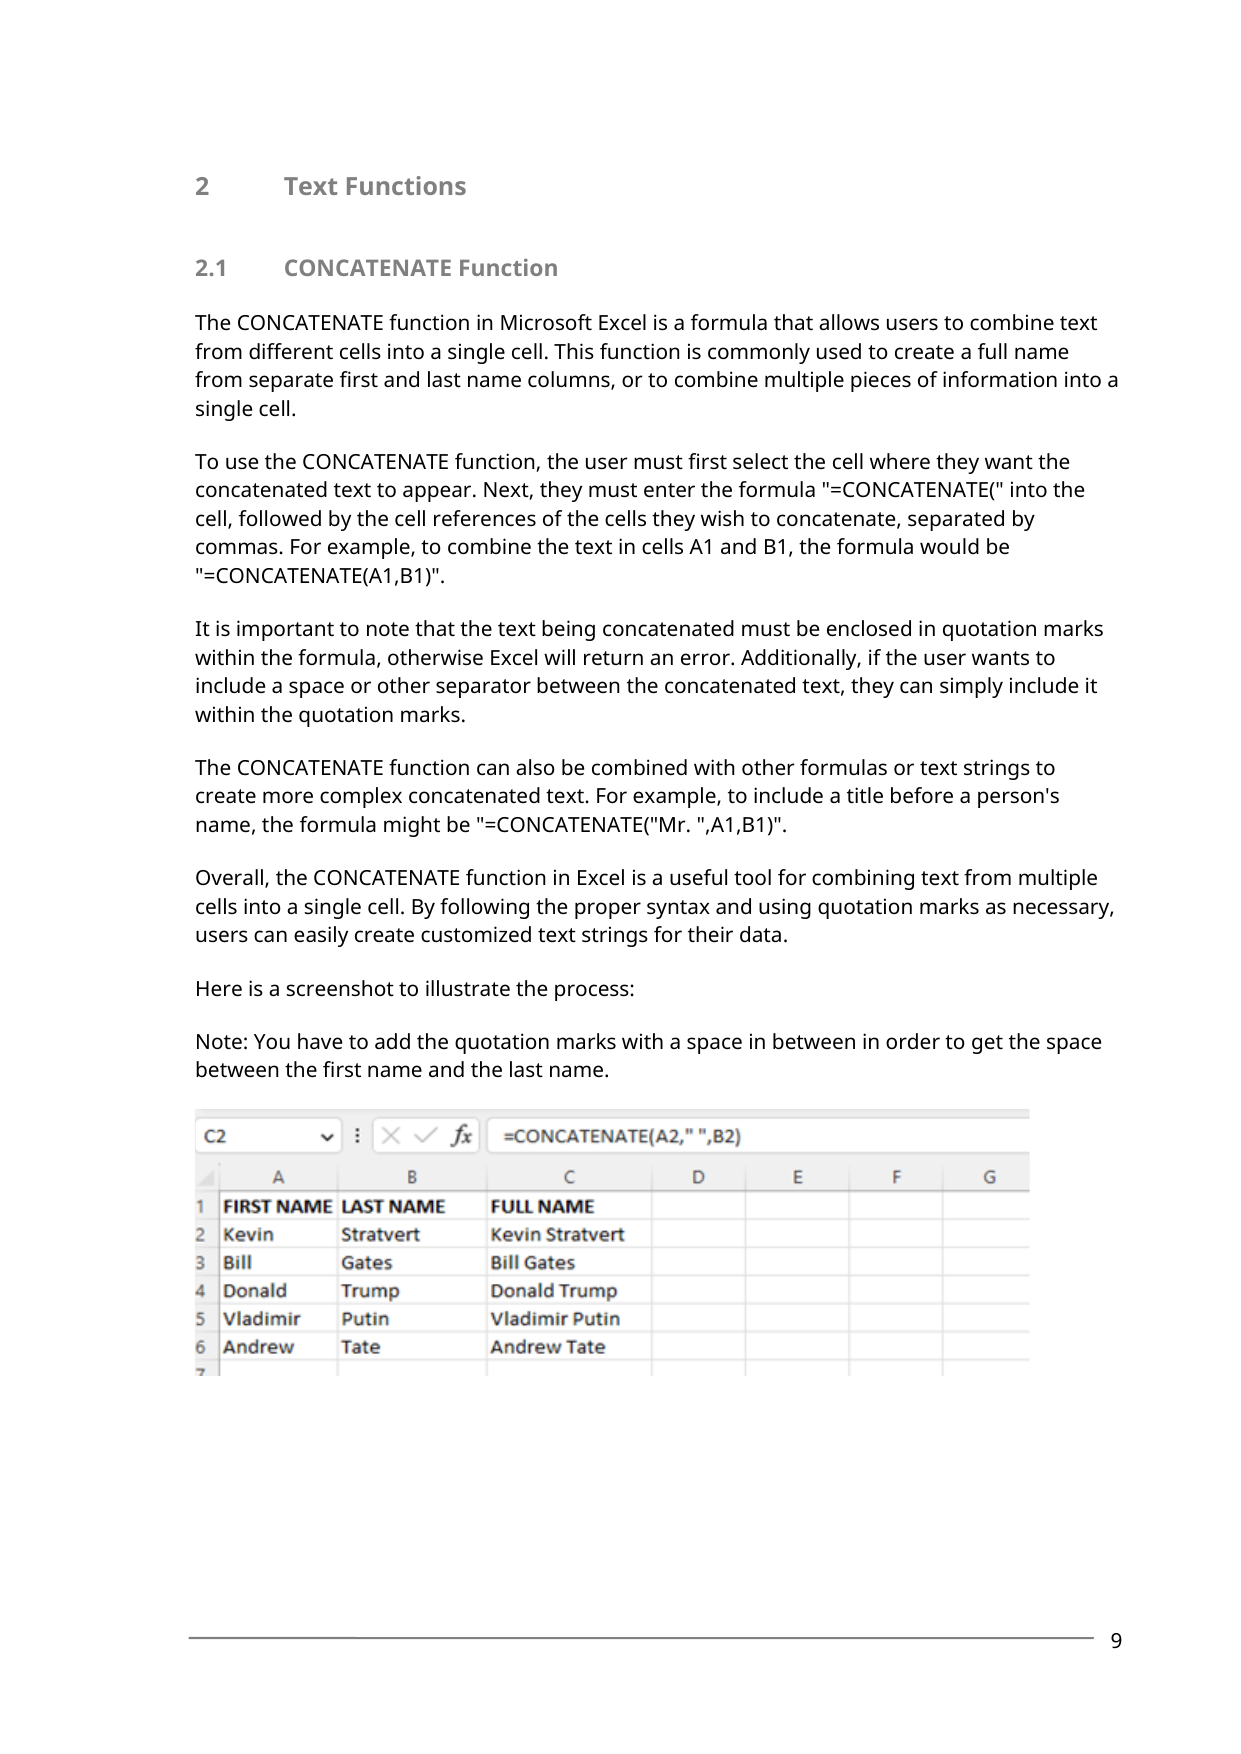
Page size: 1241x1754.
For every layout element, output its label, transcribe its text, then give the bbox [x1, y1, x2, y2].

subtitle CONCATENATE Function [195, 252, 1122, 283]
text The CONCATENATE function in Microsoft Excel is a formula that allows users to combine text from different cells into a single cell. This function is commonly used to create a full name from separate first and last name columns, or to combine multiple pieces of information into a single cell. [195, 308, 1122, 422]
text The CONCATENATE function can also be combined with other formulas or text strings to create more complex concatenated text. For example, to include a title before a person's name, the formula might be "=CONCATENATE("Mr. ",A1,B1)". [195, 753, 1122, 838]
text To use the CONCATENATE function, the user must first select the cell where they want the concatenated text to appear. Next, they must enter the formula "=CONCATENATE(" into the cell, followed by the cell references of the cells they wish to concatenate, separated by commas. For example, to combine the text in cells A1 and B1, the formula would be "=CONCATENATE(A1,B1)". [195, 447, 1122, 589]
text Overall, the CONCATENATE function in Excel is a useful tool for combining text from multiple cells into a single cell. By following the proper syntax and using quotation marks as necessary, users can easily create customized text strings for their data. [195, 863, 1122, 949]
text Note: You have to add the quotation marks with a space in between in order to get the space between the first name and the last name. [195, 1027, 1122, 1084]
text Here is a screenshot to illustrate the process: [195, 974, 1122, 1002]
text It is important to note that the text being concatenated must be enclosed in quotation marks within the formula, otherwise Excel will return an error. Additionally, if the user wants to include a space or other separator between the concatenated text, they can simply include it within the quotation marks. [195, 614, 1122, 728]
subtitle Text Functions [195, 168, 1122, 202]
picture [194, 1109, 1030, 1376]
